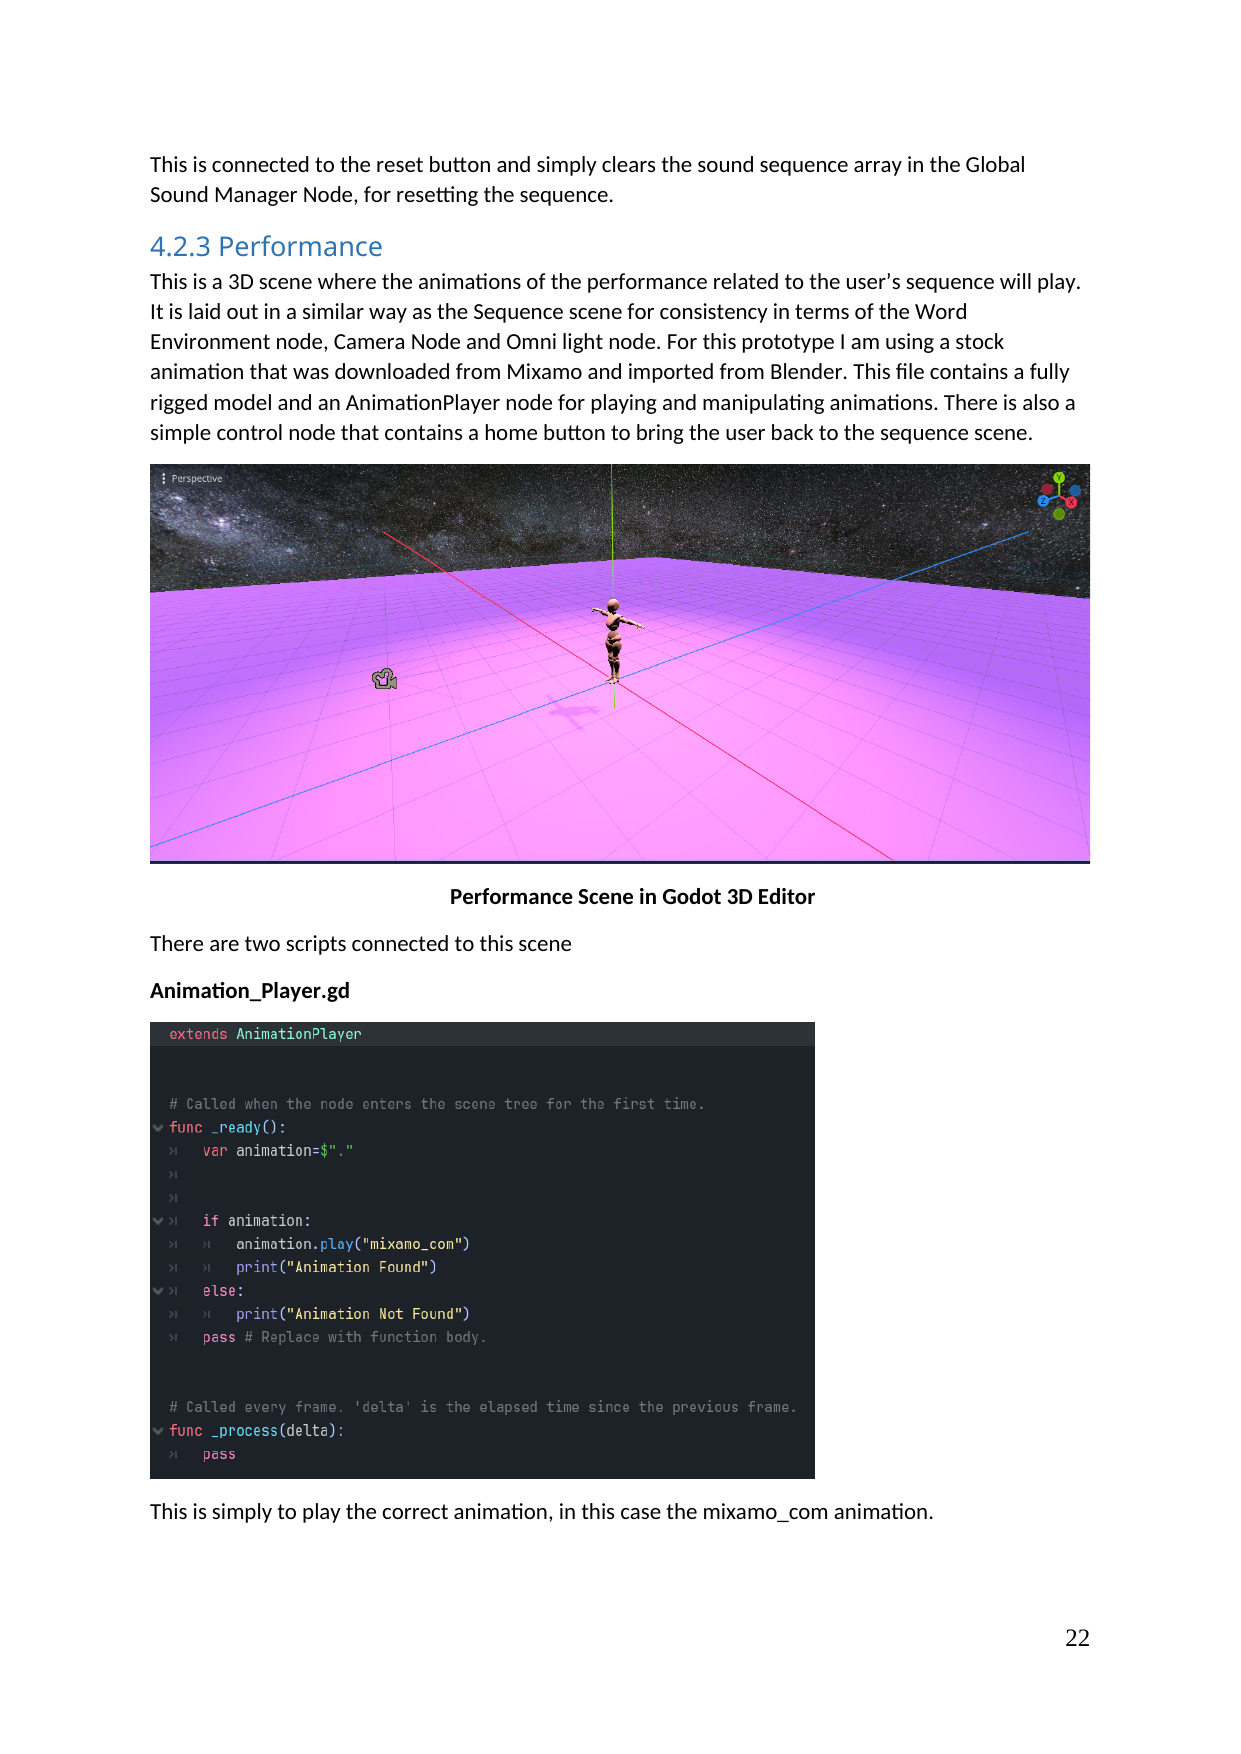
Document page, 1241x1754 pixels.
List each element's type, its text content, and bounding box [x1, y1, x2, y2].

text This is connected to the reset button and simply clears the sound sequence array in the Global Sound Manager Node, for resetting the sequence. [150, 150, 1090, 208]
text Animation_Player.gd [150, 976, 1090, 1004]
text This is simply to play the correct animation, in this case the mixamo_com animation. [150, 1497, 1090, 1525]
text This is a 3D scene where the animations of the performance related to the user’s sequence will play. It is laid out in a similar way as the Sequence scene for consistency in terms of the Word Environment node, Camera Node and Omni light node. For this prototype I am using a stock animation that was downloaded from Mixamo and imported from Blender. This file contains a fully rigged model and an AnimationPlayer node for playing and manipulating animations. There is also a simple control node that contains a home button to bring the user back to the sequence scene. [150, 267, 1090, 446]
text Performance Scene in Godot 3D Editor [150, 882, 1090, 910]
subtitle 4.2.3 Performance [150, 227, 1090, 264]
picture [150, 1022, 815, 1479]
text There are two scripts connected to this scene [150, 929, 1090, 957]
picture [150, 464, 1091, 864]
